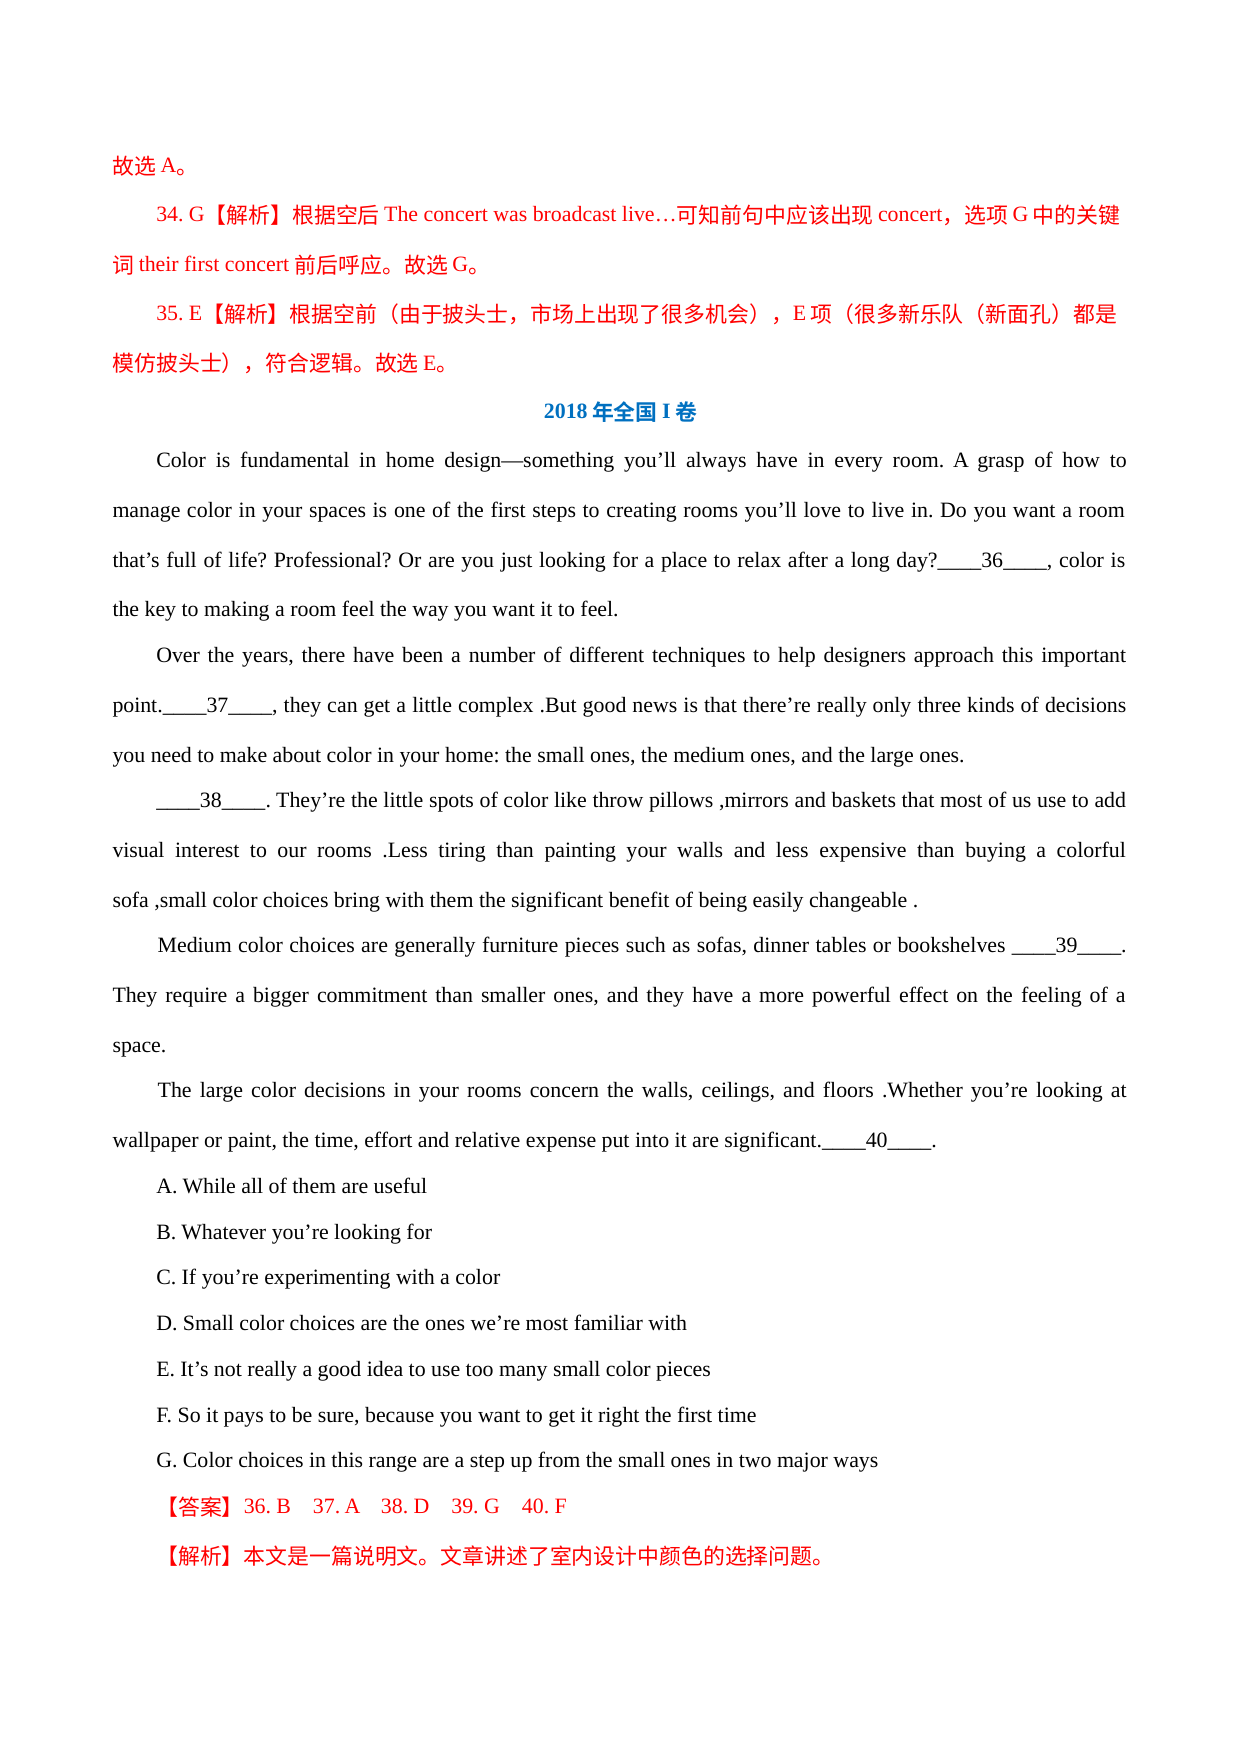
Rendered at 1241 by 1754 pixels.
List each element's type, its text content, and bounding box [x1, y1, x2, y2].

text C. If you’re experimenting with a color [112, 1260, 1128, 1293]
text D. Small color choices are the ones we’re most familiar with [112, 1306, 1128, 1339]
text 2018年全国I卷 [112, 394, 1128, 428]
text Color is fundamental in home design—something you’ll always have in every room. A grasp of how to manage color in your spaces is one of the first steps to creating rooms you’ll love to live in. Do you want a room that’s full of life? Professional? Or are you just looking for a place to relax after a long day?____36____, color is the key to making a room feel the way you want it to feel. [112, 443, 1128, 626]
text Medium color choices are generally furniture pieces such as sofas, dinner tables or bookshelves ____39____. They require a bigger commitment than smaller ones, and they have a more powerful effect on the feeling of a space. [112, 928, 1128, 1061]
text 35. E【解析】根据空前（由于披头士，市场上出现了很多机会），E项（很多新乐队（新面孔）都是模仿披头士），符合逻辑。故选E。 [112, 296, 1128, 379]
text E. It’s not really a good idea to use too many small color pieces [112, 1352, 1128, 1385]
text 【答案】36. B 37. A 38. D 39. G 40. F [112, 1489, 1128, 1522]
text G. Color choices in this range are a step up from the small ones in two major ways [112, 1443, 1128, 1476]
text B. Whatever you’re looking for [112, 1215, 1128, 1248]
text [112, 148, 1128, 181]
text The large color decisions in your rooms concern the walls, ceilings, and floors .Whether you’re looking at wallpaper or paint, the time, effort and relative expense put into it are significant.____40____. [112, 1073, 1128, 1156]
text 【解析】本文是一篇说明文。文章讲述了室内设计中颜色的选择问题。 [112, 1538, 1128, 1571]
text Over the years, there have been a number of different techniques to help designers approach this important point.____37____, they can get a little complex .But good news is that there’re really only three kinds of decisions you need to make about color in your home: the small ones, the medium ones, and the large ones. [112, 638, 1128, 771]
text F. So it pays to be sure, because you want to get it right the first time [112, 1398, 1128, 1431]
text ____38____. They’re the little spots of color like throw pillows ,mirrors and baskets that most of us use to add visual interest to our rooms .Less tiring than painting your walls and less expensive than buying a colorful sofa ,small color choices bring with them the significant benefit of being easily changeable . [112, 783, 1128, 916]
text A. While all of them are useful [112, 1169, 1128, 1202]
text 34. G【解析】根据空后The concert was broadcast live…可知前句中应该出现concert，选项G中的关键词their first concert 前后呼应。故选G。 [112, 197, 1128, 280]
